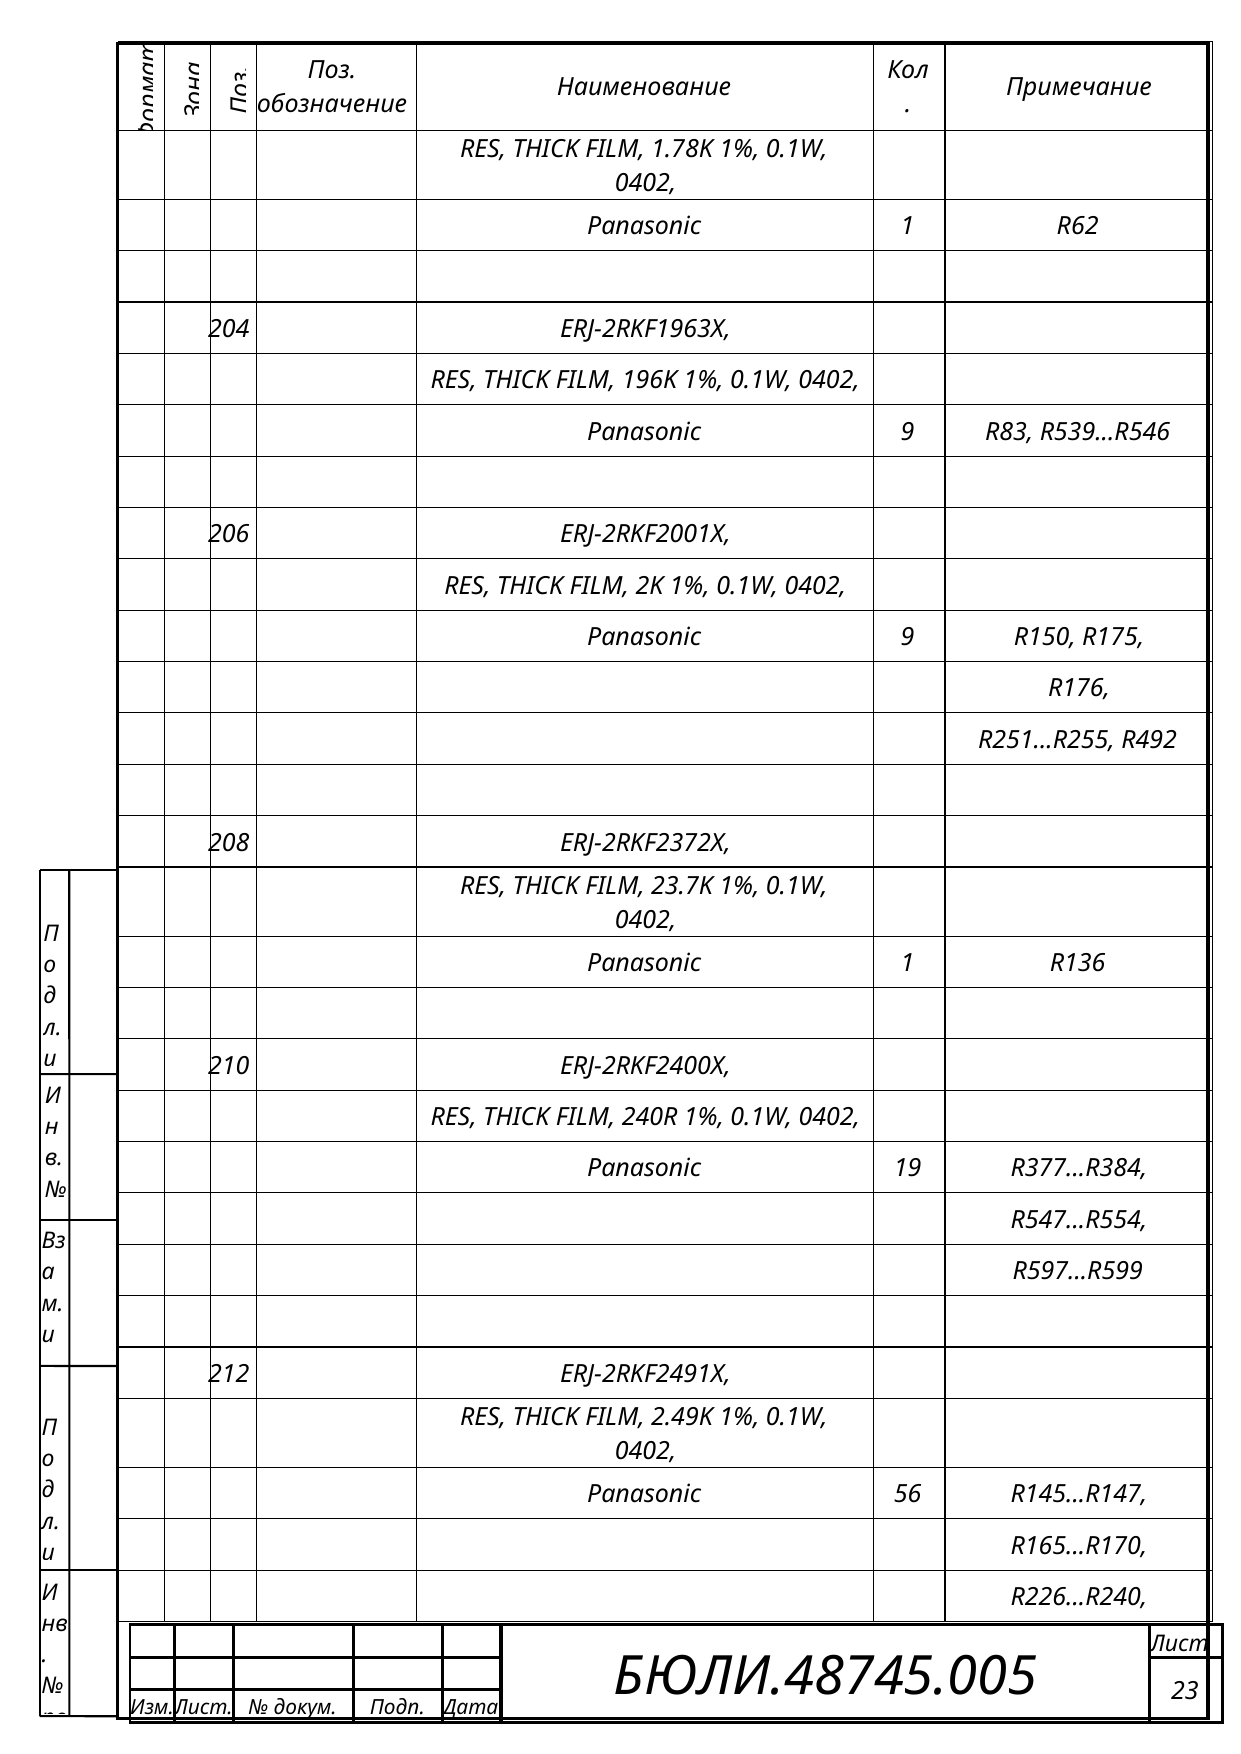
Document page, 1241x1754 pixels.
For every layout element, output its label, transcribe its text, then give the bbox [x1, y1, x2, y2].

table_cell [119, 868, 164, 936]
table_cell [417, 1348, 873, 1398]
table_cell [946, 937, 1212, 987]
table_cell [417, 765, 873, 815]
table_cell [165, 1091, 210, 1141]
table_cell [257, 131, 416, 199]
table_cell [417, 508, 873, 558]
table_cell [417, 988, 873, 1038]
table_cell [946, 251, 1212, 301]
table_header Поз. [211, 42, 256, 129]
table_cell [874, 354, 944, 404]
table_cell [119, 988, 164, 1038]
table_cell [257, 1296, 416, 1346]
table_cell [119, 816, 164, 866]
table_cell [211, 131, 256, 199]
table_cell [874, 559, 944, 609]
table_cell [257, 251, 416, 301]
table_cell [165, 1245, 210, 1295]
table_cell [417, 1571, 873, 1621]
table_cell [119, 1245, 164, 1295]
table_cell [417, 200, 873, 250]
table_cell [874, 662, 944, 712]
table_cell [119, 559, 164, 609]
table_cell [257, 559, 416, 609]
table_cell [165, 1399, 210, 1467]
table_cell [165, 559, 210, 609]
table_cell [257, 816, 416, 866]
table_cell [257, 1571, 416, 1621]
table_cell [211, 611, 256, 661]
table_header Формат [119, 42, 164, 129]
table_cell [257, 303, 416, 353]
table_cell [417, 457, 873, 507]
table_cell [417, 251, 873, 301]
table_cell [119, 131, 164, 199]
table_header Примечание [946, 42, 1212, 129]
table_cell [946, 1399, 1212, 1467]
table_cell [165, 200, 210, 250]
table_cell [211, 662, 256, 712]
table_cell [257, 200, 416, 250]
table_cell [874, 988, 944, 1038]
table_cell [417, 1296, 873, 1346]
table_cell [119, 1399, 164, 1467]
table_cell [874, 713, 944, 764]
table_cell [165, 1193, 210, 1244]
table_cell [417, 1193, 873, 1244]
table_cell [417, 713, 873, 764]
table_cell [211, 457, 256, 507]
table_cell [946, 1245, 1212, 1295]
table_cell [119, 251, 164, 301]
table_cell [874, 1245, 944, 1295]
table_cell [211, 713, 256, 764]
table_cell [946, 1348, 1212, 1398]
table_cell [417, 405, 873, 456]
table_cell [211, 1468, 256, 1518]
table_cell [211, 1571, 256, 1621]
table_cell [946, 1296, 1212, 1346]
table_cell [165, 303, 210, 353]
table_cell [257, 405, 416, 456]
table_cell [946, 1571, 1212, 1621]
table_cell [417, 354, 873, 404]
table_header Наименование [417, 42, 873, 129]
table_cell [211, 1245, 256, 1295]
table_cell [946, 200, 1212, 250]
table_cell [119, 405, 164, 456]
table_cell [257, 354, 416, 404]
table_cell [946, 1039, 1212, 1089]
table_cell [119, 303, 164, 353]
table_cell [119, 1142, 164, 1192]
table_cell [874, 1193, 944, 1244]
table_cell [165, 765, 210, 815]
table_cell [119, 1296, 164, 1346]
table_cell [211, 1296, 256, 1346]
table_header Зона [165, 42, 210, 129]
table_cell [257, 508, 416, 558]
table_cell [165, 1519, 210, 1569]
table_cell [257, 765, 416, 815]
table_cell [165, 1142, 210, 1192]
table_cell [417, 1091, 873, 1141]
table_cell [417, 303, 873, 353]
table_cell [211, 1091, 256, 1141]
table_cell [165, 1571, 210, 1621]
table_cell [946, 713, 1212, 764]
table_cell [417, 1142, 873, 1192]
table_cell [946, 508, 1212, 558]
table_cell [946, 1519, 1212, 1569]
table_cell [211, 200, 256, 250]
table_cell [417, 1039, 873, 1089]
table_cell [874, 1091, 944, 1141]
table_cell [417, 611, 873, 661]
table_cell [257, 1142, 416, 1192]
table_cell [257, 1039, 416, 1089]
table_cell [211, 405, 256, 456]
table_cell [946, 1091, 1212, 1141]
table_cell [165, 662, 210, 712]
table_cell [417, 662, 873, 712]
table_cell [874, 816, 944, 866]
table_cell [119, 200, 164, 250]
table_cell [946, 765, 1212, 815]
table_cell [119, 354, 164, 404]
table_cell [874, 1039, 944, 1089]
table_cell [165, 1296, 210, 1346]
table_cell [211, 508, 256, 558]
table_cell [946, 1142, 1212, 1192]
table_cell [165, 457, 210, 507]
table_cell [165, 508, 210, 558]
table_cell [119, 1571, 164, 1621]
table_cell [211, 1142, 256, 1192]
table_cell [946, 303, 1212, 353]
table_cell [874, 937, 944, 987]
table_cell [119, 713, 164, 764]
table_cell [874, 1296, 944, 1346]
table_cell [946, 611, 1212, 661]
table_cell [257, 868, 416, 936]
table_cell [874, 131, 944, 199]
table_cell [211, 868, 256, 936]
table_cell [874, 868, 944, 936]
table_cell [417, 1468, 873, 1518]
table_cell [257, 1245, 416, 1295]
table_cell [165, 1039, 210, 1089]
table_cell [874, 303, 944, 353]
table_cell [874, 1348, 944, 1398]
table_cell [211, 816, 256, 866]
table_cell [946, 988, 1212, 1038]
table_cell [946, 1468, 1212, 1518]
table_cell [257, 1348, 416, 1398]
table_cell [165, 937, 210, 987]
table_header Кол. [874, 42, 944, 129]
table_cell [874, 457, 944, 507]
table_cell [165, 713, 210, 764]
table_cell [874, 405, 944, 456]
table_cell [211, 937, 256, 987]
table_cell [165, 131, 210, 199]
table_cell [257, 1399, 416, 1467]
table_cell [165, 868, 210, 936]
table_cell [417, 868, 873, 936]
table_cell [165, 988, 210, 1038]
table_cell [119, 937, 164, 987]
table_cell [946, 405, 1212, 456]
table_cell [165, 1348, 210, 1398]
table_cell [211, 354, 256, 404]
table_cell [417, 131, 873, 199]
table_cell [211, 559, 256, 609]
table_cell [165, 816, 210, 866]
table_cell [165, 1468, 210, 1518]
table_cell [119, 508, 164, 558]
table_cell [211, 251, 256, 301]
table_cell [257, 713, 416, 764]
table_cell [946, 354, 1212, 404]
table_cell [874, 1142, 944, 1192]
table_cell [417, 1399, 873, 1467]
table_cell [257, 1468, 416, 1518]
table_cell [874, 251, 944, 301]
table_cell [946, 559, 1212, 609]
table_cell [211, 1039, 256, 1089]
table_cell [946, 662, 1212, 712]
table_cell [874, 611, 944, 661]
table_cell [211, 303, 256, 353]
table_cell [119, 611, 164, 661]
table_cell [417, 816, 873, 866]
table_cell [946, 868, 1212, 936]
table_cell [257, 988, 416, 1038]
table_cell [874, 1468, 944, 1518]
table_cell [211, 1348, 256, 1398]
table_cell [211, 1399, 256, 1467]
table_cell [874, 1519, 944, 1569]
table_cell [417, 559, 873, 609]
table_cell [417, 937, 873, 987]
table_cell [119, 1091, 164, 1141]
table_header Поз. обозначение [257, 42, 416, 129]
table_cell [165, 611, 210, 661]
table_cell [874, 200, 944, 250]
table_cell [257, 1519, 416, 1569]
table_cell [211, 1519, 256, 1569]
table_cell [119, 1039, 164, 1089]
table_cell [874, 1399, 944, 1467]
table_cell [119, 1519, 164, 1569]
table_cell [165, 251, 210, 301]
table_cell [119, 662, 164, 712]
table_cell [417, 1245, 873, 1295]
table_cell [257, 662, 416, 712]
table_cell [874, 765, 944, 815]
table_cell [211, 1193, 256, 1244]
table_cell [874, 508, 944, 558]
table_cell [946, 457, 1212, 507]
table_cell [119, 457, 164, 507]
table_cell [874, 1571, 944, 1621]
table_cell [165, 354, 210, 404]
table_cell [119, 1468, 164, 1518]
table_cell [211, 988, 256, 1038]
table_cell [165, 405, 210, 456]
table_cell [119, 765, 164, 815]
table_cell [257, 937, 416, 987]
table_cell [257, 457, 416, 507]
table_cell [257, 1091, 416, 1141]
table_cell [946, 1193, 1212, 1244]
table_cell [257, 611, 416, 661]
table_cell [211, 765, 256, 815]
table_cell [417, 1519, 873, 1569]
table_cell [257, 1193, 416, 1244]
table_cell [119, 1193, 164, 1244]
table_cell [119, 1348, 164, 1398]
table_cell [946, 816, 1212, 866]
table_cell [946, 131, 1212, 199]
